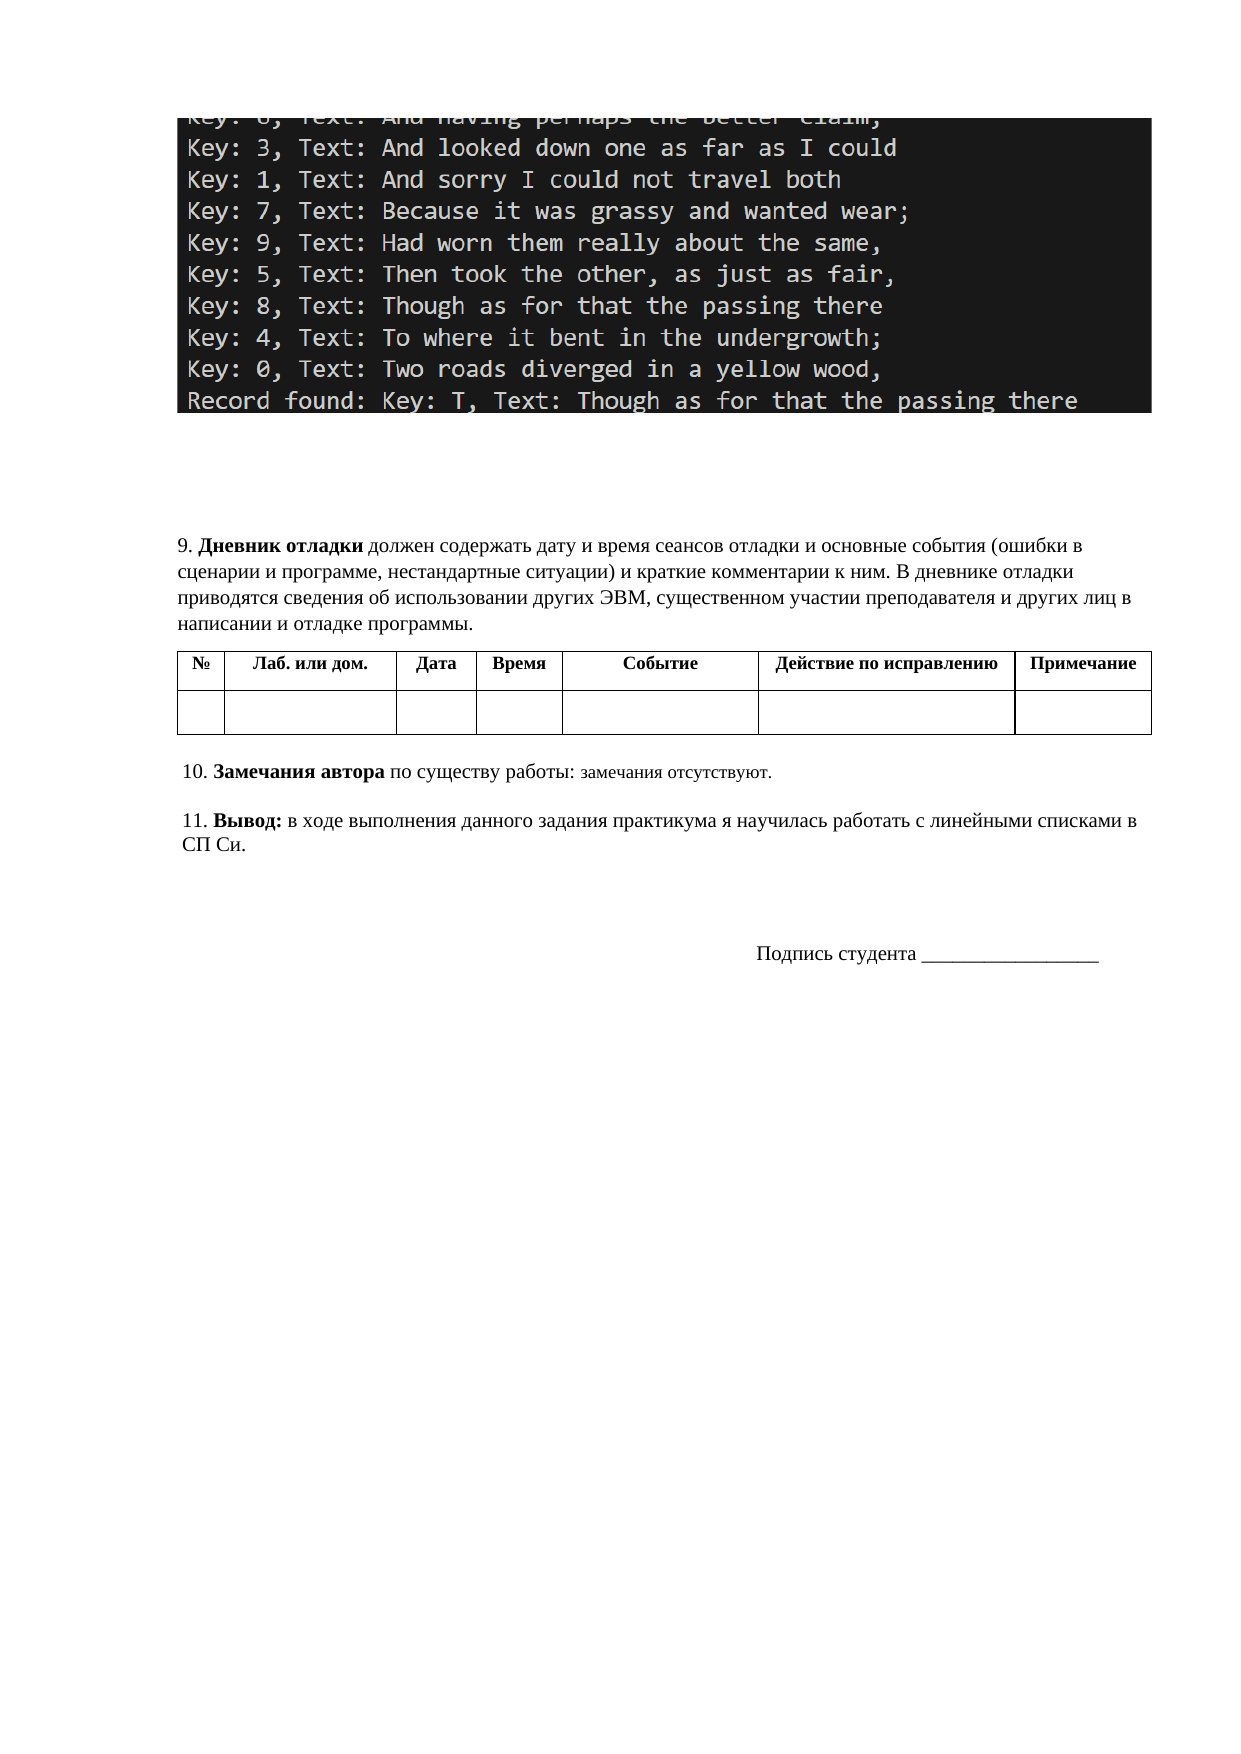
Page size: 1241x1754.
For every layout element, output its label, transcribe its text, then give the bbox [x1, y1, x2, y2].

text Подпись студента _________________ [177, 941, 1099, 965]
text 9. Дневник отладки должен содержать дату и время сеансов отладки и основные события (ошибки в сценарии и программе, нестандартные ситуации) и краткие комментарии к ним. В дневнике отладки приводятся сведения об использовании других ЭВМ, существенном участии преподавателя и других лиц в написании и отладке программы. [177, 533, 1152, 635]
table_header Дата [397, 652, 476, 690]
table_header Событие [563, 652, 758, 690]
table_header Время [477, 652, 562, 690]
table_cell [1016, 691, 1151, 734]
table_cell [477, 691, 562, 734]
table_cell [178, 691, 224, 734]
table_header Лаб. или дом. [225, 652, 396, 690]
table_cell [563, 691, 758, 734]
table_header Примечание [1016, 652, 1151, 690]
table_cell [225, 691, 396, 734]
picture [177, 118, 1152, 413]
table_header № [178, 652, 224, 690]
text 10. Замечания автора по существу работы: замечания отсутствуют. [182, 759, 1152, 783]
text 11. Вывод: в ходе выполнения данного задания практикума я научилась работать с линейными списками в СП Си. [182, 808, 1152, 856]
table_cell [759, 691, 1014, 734]
table_header Действие по исправлению [759, 652, 1014, 690]
table_cell [397, 691, 476, 734]
